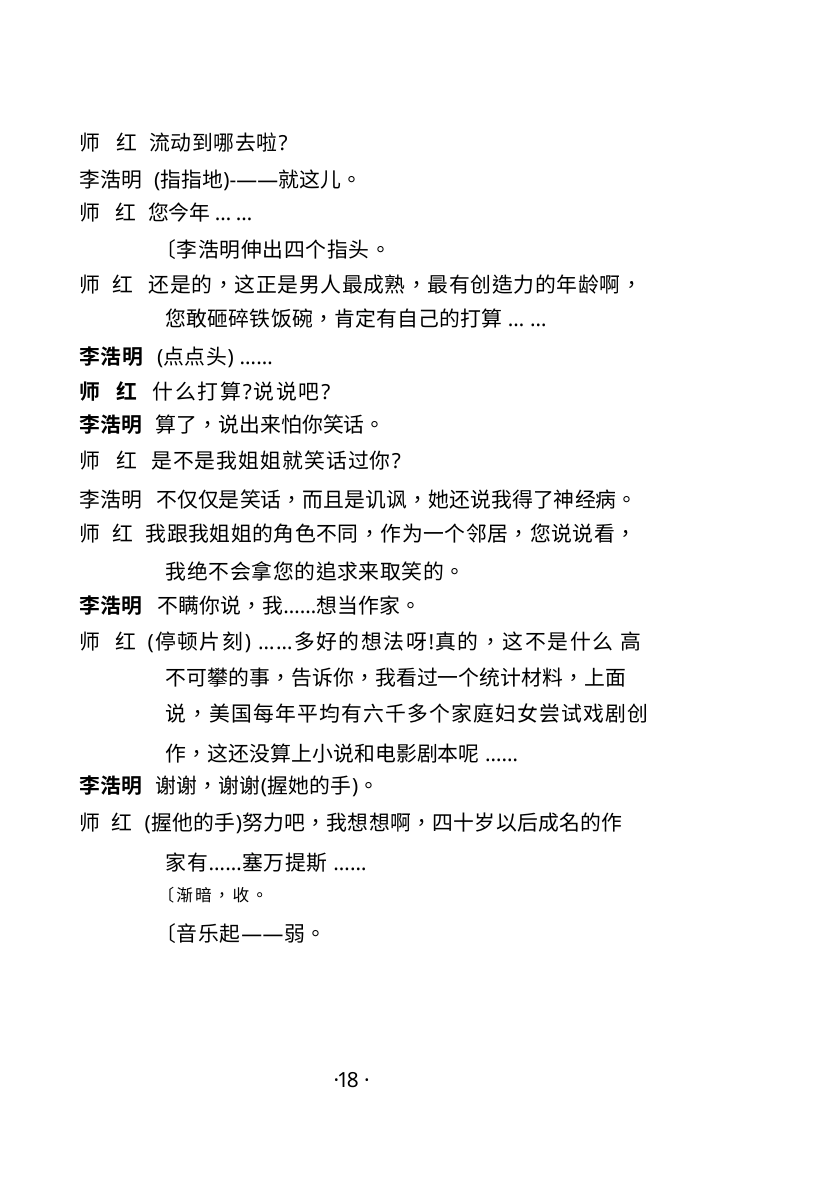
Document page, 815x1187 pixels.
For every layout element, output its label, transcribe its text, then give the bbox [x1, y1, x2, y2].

text 李浩明 (点点头) …… [79, 343, 692, 370]
text 〔音乐起——弱。 [155, 920, 692, 947]
text 李浩明 算了，说出来怕你笑话。 [79, 412, 692, 438]
text 〔李浩明伸出四个指头。 [155, 235, 692, 263]
text 师 红 什么打算?说说吧? [79, 378, 692, 405]
text 李浩明 (指指地)-——就这儿。 师 红 您今年 … … [79, 165, 379, 226]
text 师 红 流动到哪去啦? [79, 130, 692, 156]
text 家有……塞万提斯 …… 〔渐暗，收。 [157, 848, 383, 906]
text 作，这还没算上小说和电影剧本呢 …… 李浩明 谢谢，谢谢(握她的手)。 [79, 739, 525, 800]
text 李浩明 不仅仅是笑话，而且是讥讽，她还说我得了神经病。 师 红 我跟我姐姐的角色不同，作为一个邻居，您说说看， [79, 485, 657, 547]
text 师 红 是不是我姐姐就笑话过你? [79, 447, 692, 474]
text 我绝不会拿您的追求来取笑的。 李浩明 不瞒你说，我……想当作家。 [79, 557, 467, 620]
text 师 红 (停顿片刻) ……多好的想法呀!真的，这不是什么 高不可攀的事，告诉你，我看过一个统计材料，上面 说，美国每年平均有六千多个家庭妇女尝试戏剧创 [79, 627, 651, 727]
text 师 红 还是的，这正是男人最成熟，最有创造力的年龄啊， 您敢砸碎铁饭碗，肯定有自己的打算 … … [79, 270, 657, 332]
text 师 红 (握他的手)努力吧，我想想啊，四十岁以后成名的作 [79, 810, 692, 836]
